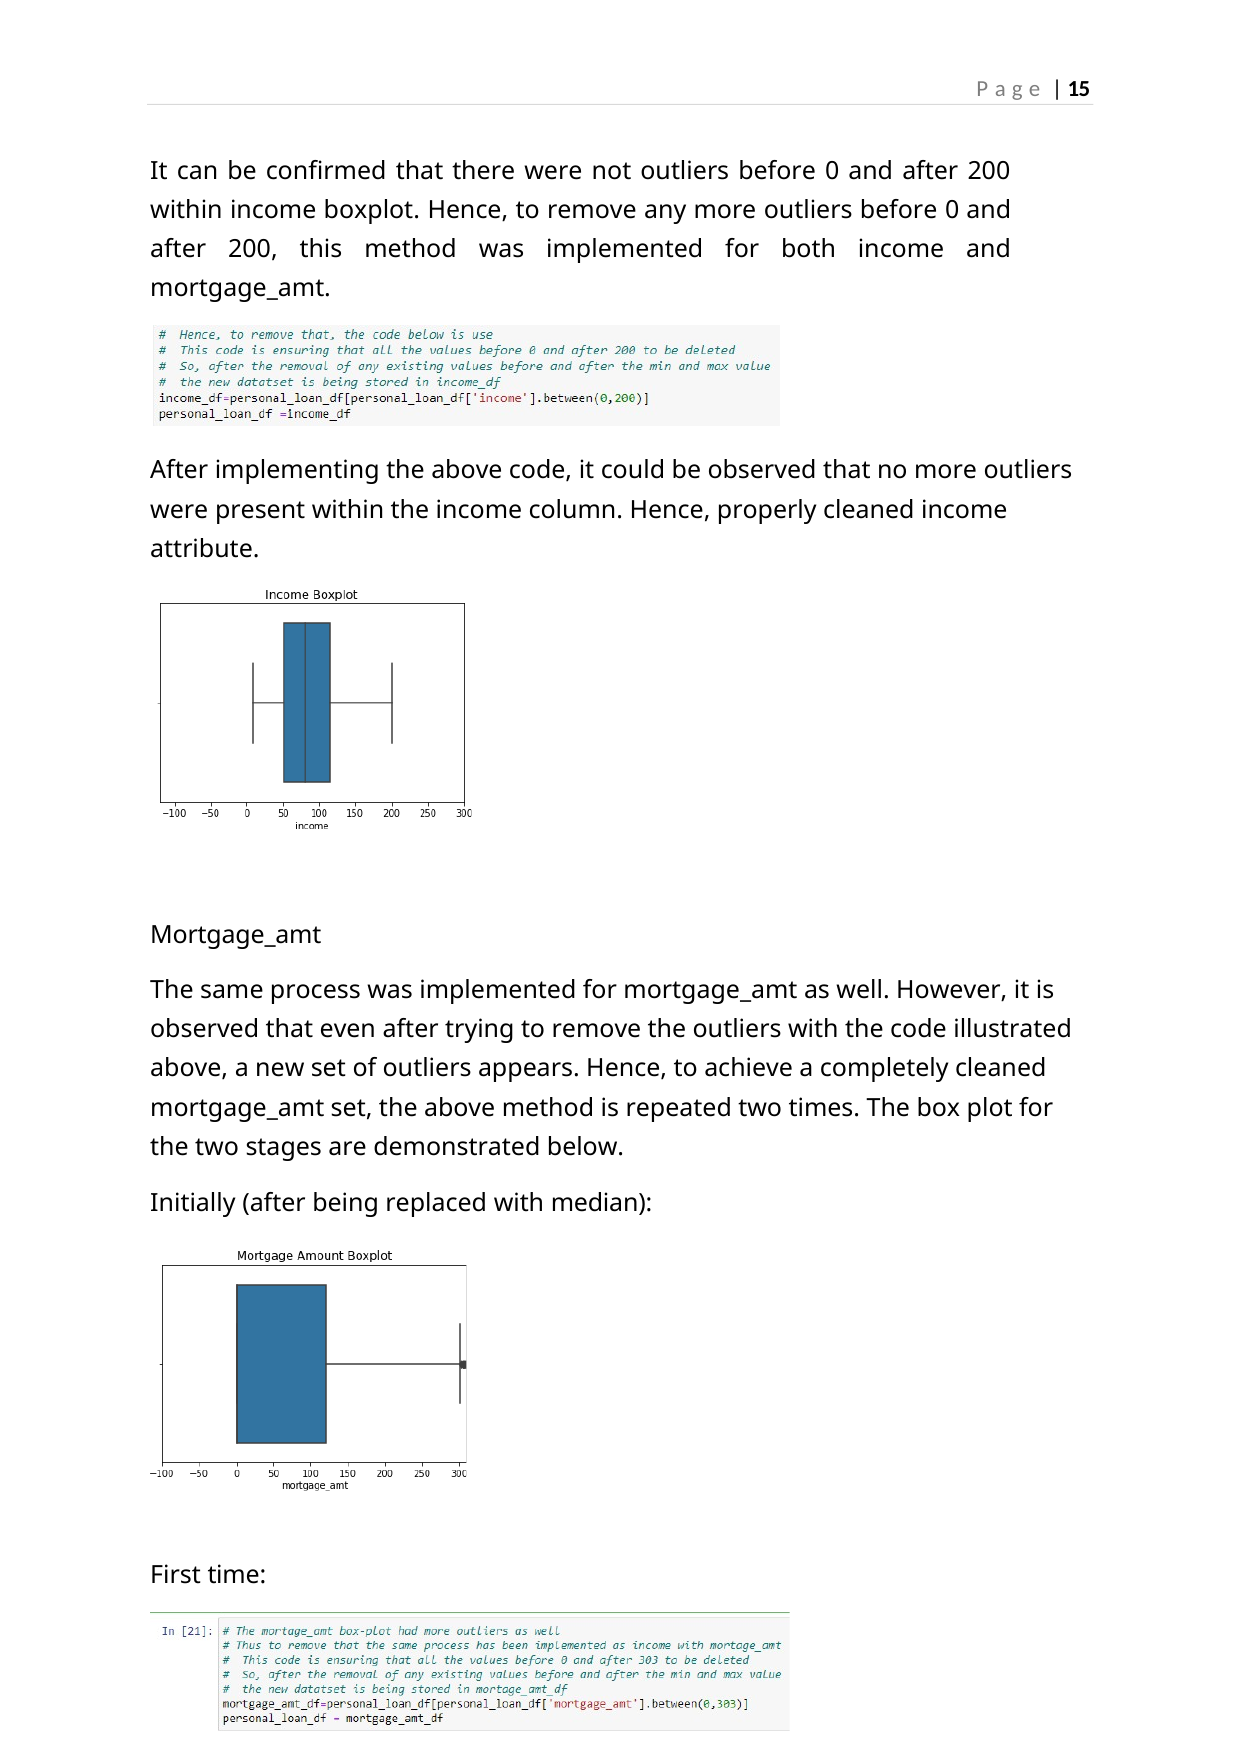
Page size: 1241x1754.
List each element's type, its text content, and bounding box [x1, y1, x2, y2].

picture [150, 1250, 467, 1491]
picture [150, 1612, 790, 1731]
text After implementing the above code, it could be observed that no more outliers were present within the income column. Hence, properly cleaned income attribute. [150, 347, 1087, 564]
picture [153, 325, 780, 426]
text It can be confirmed that there were not outliers before 0 and after 200 within income boxplot. Hence, to remove any more outliers before 0 and after 200, this method was implemented for both income and mortgage_amt. [150, 152, 1011, 304]
text First time: [150, 1557, 1240, 1591]
picture [157, 590, 472, 829]
text The same process was implemented for mortgage_amt as well. However, it is observed that even after trying to remove the outliers with the code illustrated above, a new set of outliers appears. Hence, to achieve a completely cleaned mortgage_amt set, the above method is repeated two times. The box plot for the two stages are demonstrated below. [150, 972, 1087, 1162]
text Mortgage_amt [150, 916, 1240, 950]
text Initially (after being replaced with median): [150, 1184, 1240, 1218]
